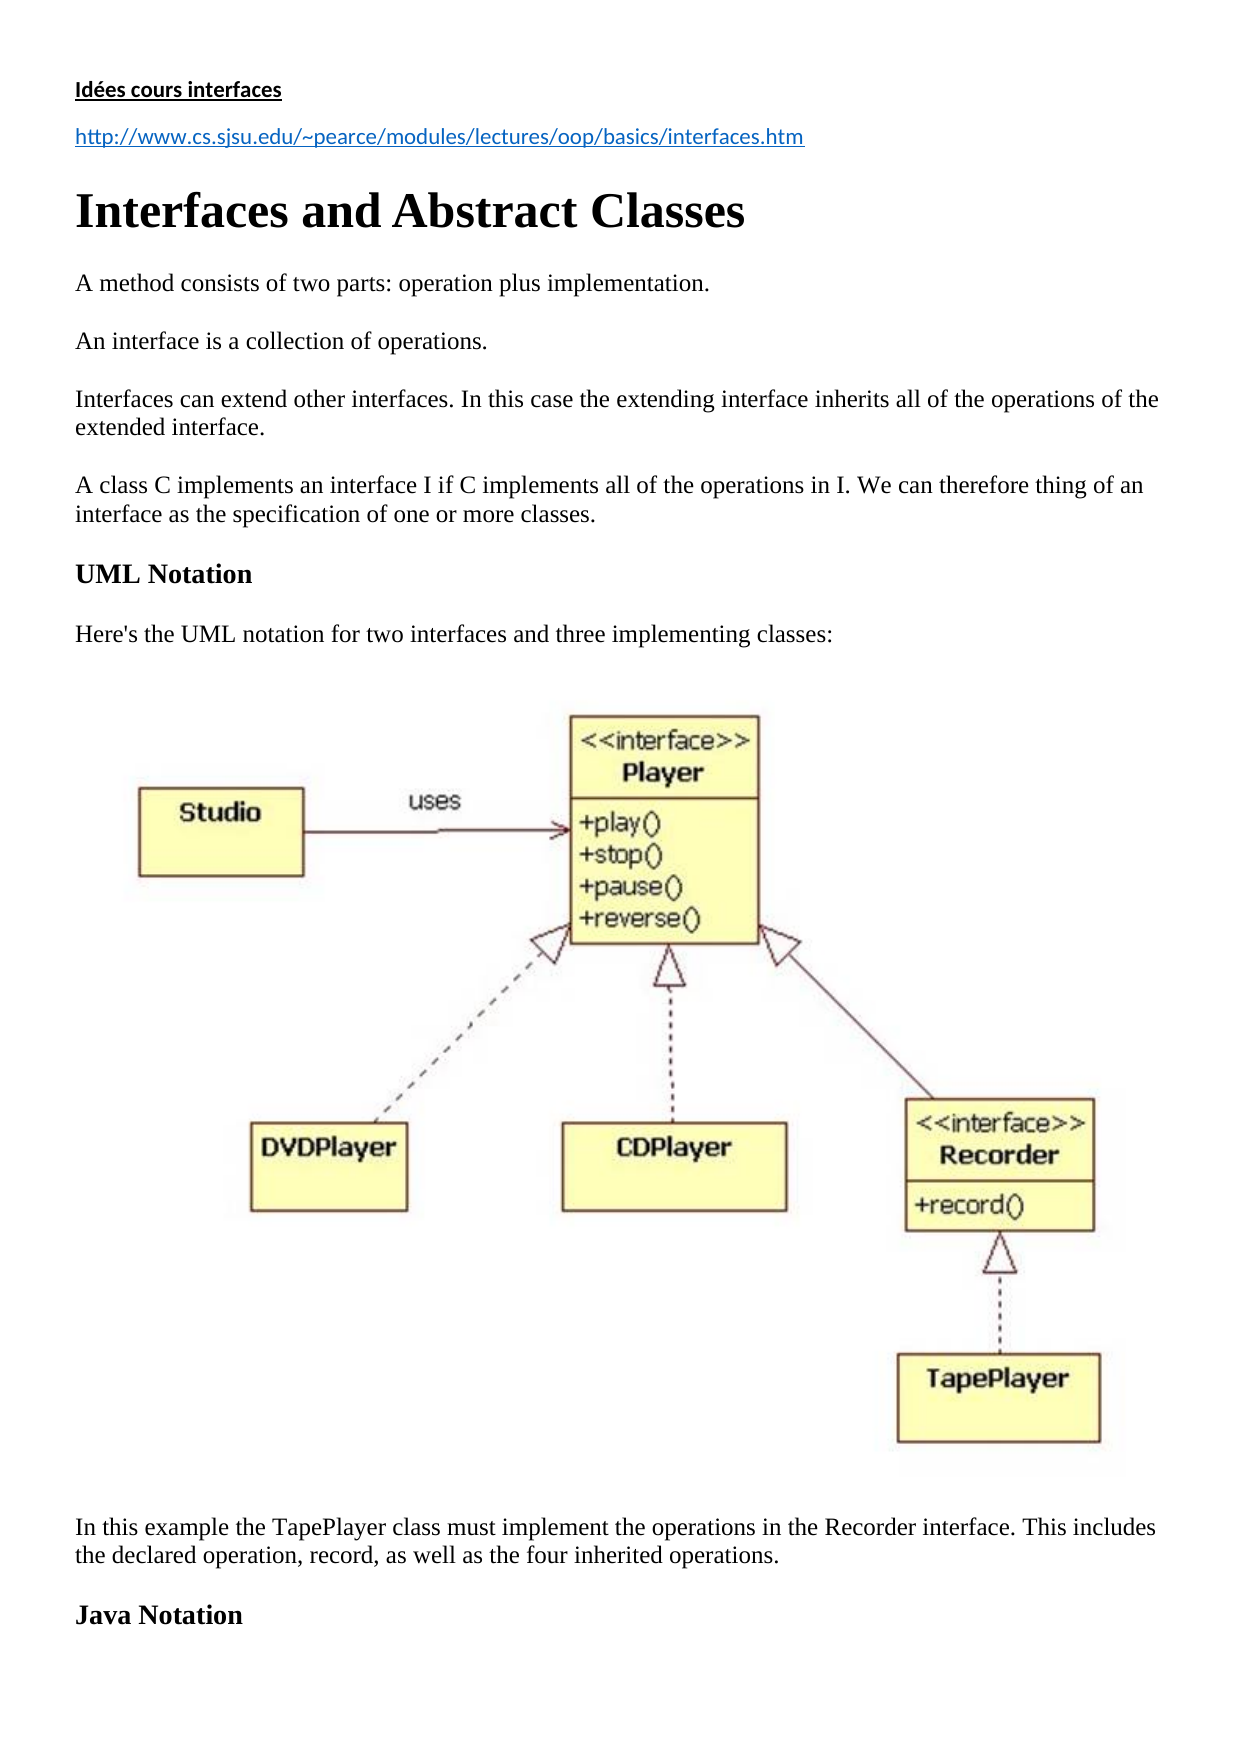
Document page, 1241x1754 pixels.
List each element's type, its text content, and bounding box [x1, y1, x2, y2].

text Interfaces and Abstract Classes [75, 181, 1165, 239]
text UML Notation [75, 557, 1165, 589]
picture [99, 676, 1141, 1483]
text Here's the UML notation for two interfaces and three implementing classes: [75, 619, 1165, 647]
text Java Notation [75, 1598, 1165, 1631]
text An interface is a collection of operations. [75, 326, 1165, 354]
text Interfaces can extend other interfaces. In this case the extending interface inherits all of the operations of the extended interface. [75, 384, 1165, 441]
text A method consists of two parts: operation plus implementation. [75, 268, 1165, 297]
text In this example the TapePlayer class must implement the operations in the Recorder interface. This includes the declared operation, record, as well as the four inherited operations. [75, 1512, 1165, 1569]
text Idées cours interfaces [75, 75, 1165, 103]
text http://www.cs.sjsu.edu/~pearce/modules/lectures/oop/basics/interfaces.htm [75, 122, 1165, 150]
text A class C implements an interface I if C implements all of the operations in I. We can therefore thing of an interface as the specification of one or more classes. [75, 470, 1165, 528]
